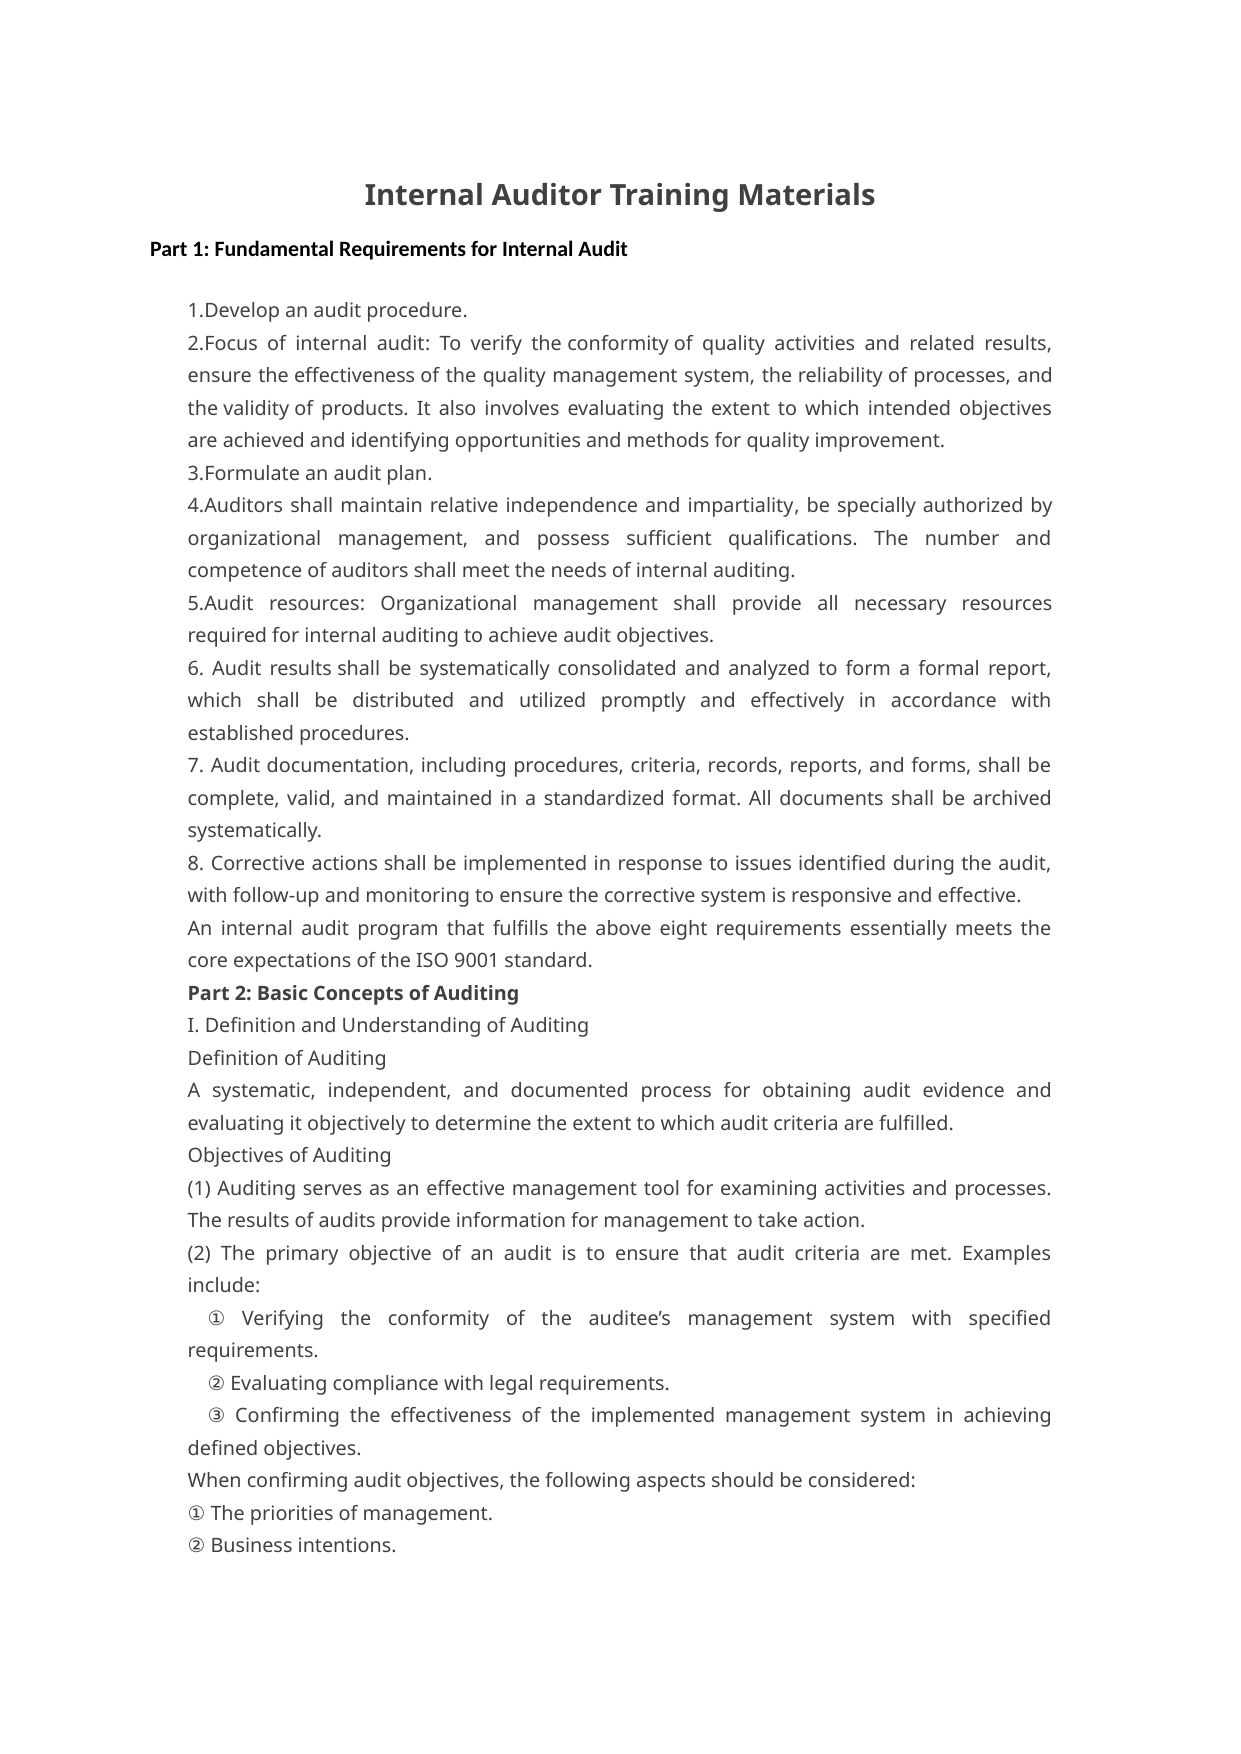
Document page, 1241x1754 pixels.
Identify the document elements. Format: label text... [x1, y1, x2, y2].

list Objectives of Auditing (1) Auditing serves as an effective management tool for examining activities and processes. The results of audits provide information for management to take action. (2) The primary objective of an audit is to ensure that audit criteria are met. Examples include: ① Verifying the conformity of the auditee’s management system with specified requirements. ② Evaluating compliance with legal requirements. ③ Confirming the effectiveness of the implemented management system in achieving defined objectives. [187, 1139, 1053, 1464]
list Part 1: Fundamental Requirements for Internal Audit [150, 232, 1053, 264]
text 5.Audit resources: Organizational management shall provide all necessary resources required for internal auditing to achieve audit objectives. [187, 586, 1053, 651]
text Part 2: Basic Concepts of Auditing [187, 976, 1053, 1009]
text 1.Develop an audit procedure. [187, 294, 1053, 326]
text 4.Auditors shall maintain relative independence and impartiality, be specially authorized by organizational management, and possess sufficient qualifications. The number and competence of auditors shall meet the needs of internal auditing. [187, 509, 1053, 586]
text 6. Audit results shall be systematically consolidated and analyzed to form a formal report, which shall be distributed and utilized promptly and effectively in accordance with established procedures. [187, 697, 1053, 749]
text Internal Auditor Training Materials [187, 162, 1053, 227]
text 2.Focus of internal audit: To verify the conformity of quality activities and related results, ensure the effectiveness of the quality management system, the reliability of processes, and the validity of products. It also involves evaluating the extent to which intended objectives are achieved and identifying opportunities and methods for quality improvement. [187, 406, 1053, 456]
text An internal audit program that fulfills the above eight requirements essentially meets the core expectations of the ISO 9001 standard. [187, 911, 1053, 934]
text 7. Audit documentation, including procedures, criteria, records, reports, and forms, shall be complete, valid, and maintained in a standardized format. All documents shall be archived systematically. [187, 749, 1053, 846]
text 8. Corrective actions shall be implemented in response to issues identified during the audit, with follow-up and monitoring to ensure the corrective system is responsive and effective. [187, 846, 1053, 911]
text 2.Focus of internal audit: To verify the conformity of quality activities and related results, ensure the effectiveness of the quality management system, the reliability of processes, and the validity of products. It also involves evaluating the extent to which intended objectives are achieved and identifying opportunities and methods for quality improvement. [187, 326, 1053, 405]
text An internal audit program that fulfills the above eight requirements essentially meets the core expectations of the ISO 9001 standard. [187, 935, 1053, 976]
text 6. Audit results shall be systematically consolidated and analyzed to form a formal report, which shall be distributed and utilized promptly and effectively in accordance with established procedures. [187, 651, 1053, 696]
text I. Definition and Understanding of Auditing [187, 1009, 1053, 1041]
text Definition of Auditing A systematic, independent, and documented process for obtaining audit evidence and evaluating it objectively to determine the extent to which audit criteria are fulfilled. [187, 1041, 1053, 1096]
text 3.Formulate an audit plan. [187, 456, 1053, 489]
text Definition of Auditing A systematic, independent, and documented process for obtaining audit evidence and evaluating it objectively to determine the extent to which audit criteria are fulfilled. [187, 1097, 1053, 1139]
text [187, 1464, 1053, 1561]
